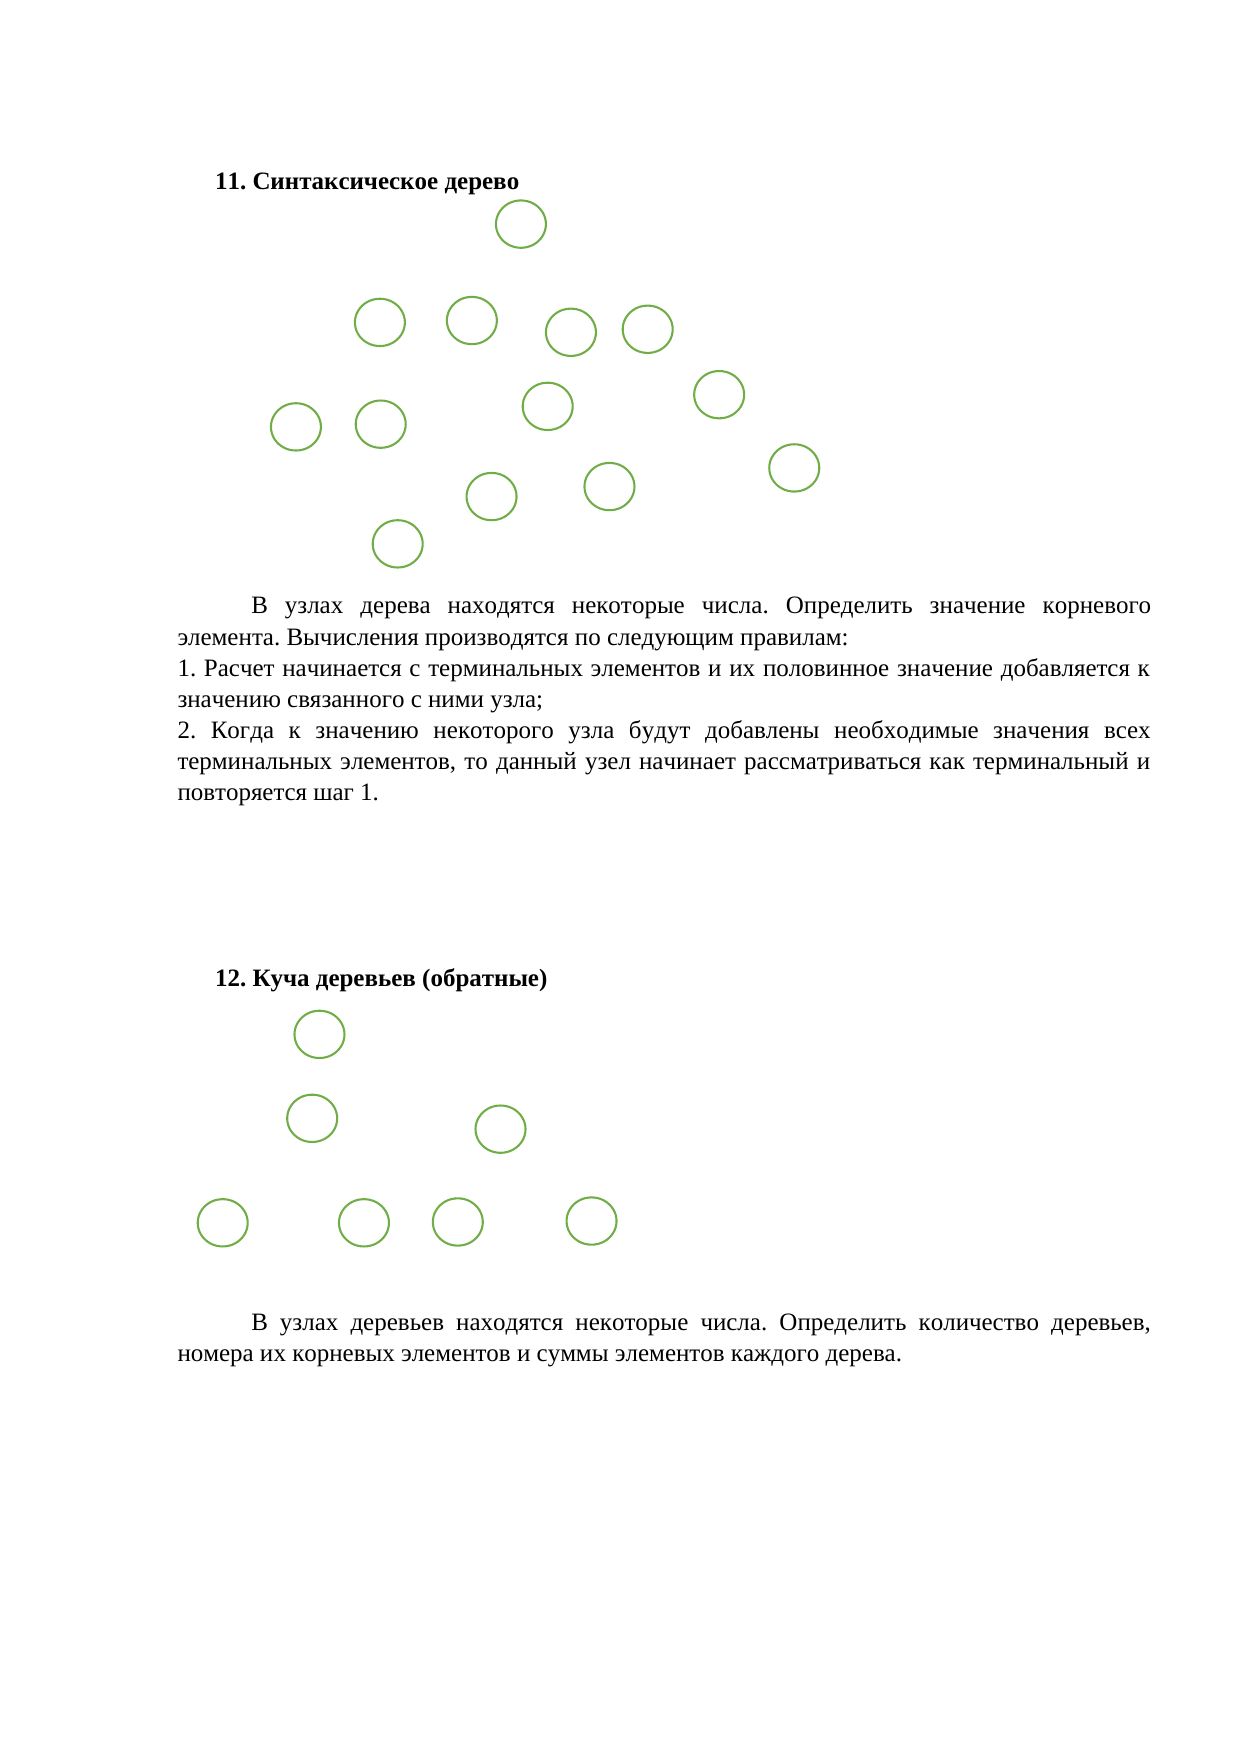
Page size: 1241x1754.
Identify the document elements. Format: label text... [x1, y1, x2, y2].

list Куча деревьев (обратные) [215, 963, 1152, 992]
text В узлах дерева находятся некоторые числа. Определить значение корневого элемента. Вычисления производятся по следующим правилам: [177, 591, 1152, 650]
text 2. Когда к значению некоторого узла будут добавлены необходимые значения всех терминальных элементов, то данный узел начинает рассматриваться как терминальный и повторяется шаг 1. [177, 715, 1152, 806]
text В узлах деревьев находятся некоторые числа. Определить количество деревьев, номера их корневых элементов и суммы элементов каждого дерева. [177, 1307, 1152, 1367]
text 1. Расчет начинается с терминальных элементов и их половинное значение добавляется к значению связанного с ними узла; [177, 653, 1152, 712]
list Синтаксическое дерево [215, 166, 1152, 194]
